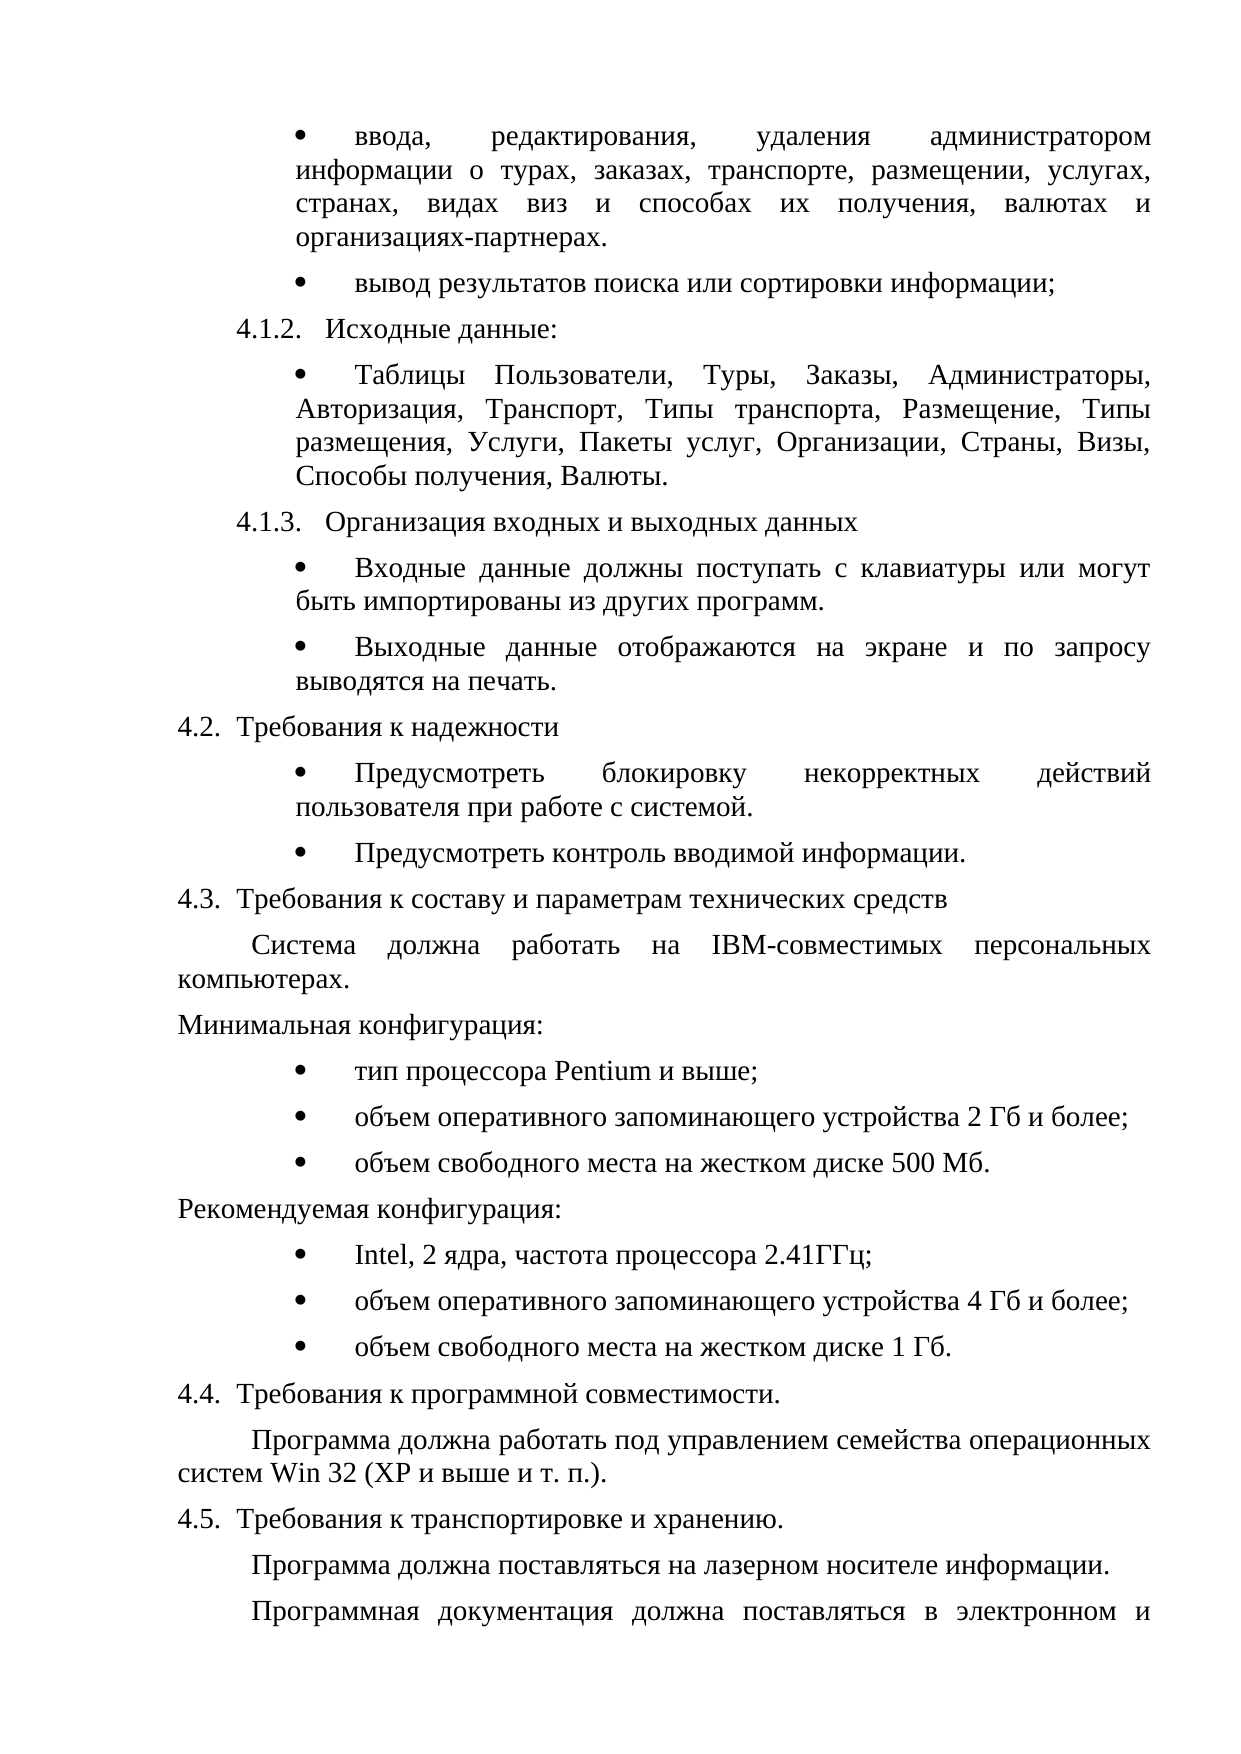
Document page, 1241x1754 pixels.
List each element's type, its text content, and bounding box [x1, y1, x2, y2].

list Требования к программной совместимости. [177, 1376, 1152, 1409]
list Предусмотреть блокировку некорректных действий пользователя при работе с системой. [295, 755, 1152, 822]
list Исходные данные: [236, 311, 1152, 344]
list ввода, редактирования, удаления администратором информации о турах, заказах, транспорте, размещении, услугах, странах, видах виз и способах их получения, валютах и организациях-партнерах. [295, 118, 1152, 252]
list Требования к составу и параметрам технических средств [177, 881, 1152, 915]
list объем оперативного запоминающего устройства 4 Гб и более; [295, 1283, 1152, 1317]
list Требования к транспортировке и хранению. [177, 1501, 1152, 1535]
text Минимальная конфигурация: [177, 1007, 1152, 1040]
list объем оперативного запоминающего устройства 2 Гб и более; [295, 1099, 1152, 1133]
list Входные данные должны поступать с клавиатуры или могут быть импортированы из других программ. [295, 550, 1152, 617]
list Таблицы Пользователи, Туры, Заказы, Администраторы, Авторизация, Транспорт, Типы транспорта, Размещение, Типы размещения, Услуги, Пакеты услуг, Организации, Страны, Визы, Способы получения, Валюты. [295, 357, 1152, 491]
list вывод результатов поиска или сортировки информации; [295, 265, 1152, 298]
list объем свободного места на жестком диске 1 Гб. [295, 1329, 1152, 1363]
text Программа должна поставляться на лазерном носителе информации. [177, 1547, 1152, 1581]
list тип процессора Pentium и выше; [295, 1053, 1152, 1086]
list Организация входных и выходных данных [236, 504, 1152, 537]
list Предусмотреть контроль вводимой информации. [295, 835, 1152, 869]
list Intel, 2 ядра, частота процессора 2.41ГГц; [295, 1237, 1152, 1271]
text Рекомендуемая конфигурация: [177, 1191, 1152, 1225]
text Программа должна работать под управлением семейства операционных систем Win 32 (ХР и выше и т. п.). [177, 1422, 1152, 1489]
list объем свободного места на жестком диске 500 Мб. [295, 1145, 1152, 1179]
list Требования к надежности [177, 709, 1152, 743]
list Выходные данные отображаются на экране и по запросу выводятся на печать. [295, 629, 1152, 697]
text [177, 1593, 1152, 1627]
text Система должна работать на IBM-совместимых персональных компьютерах. [177, 927, 1152, 994]
